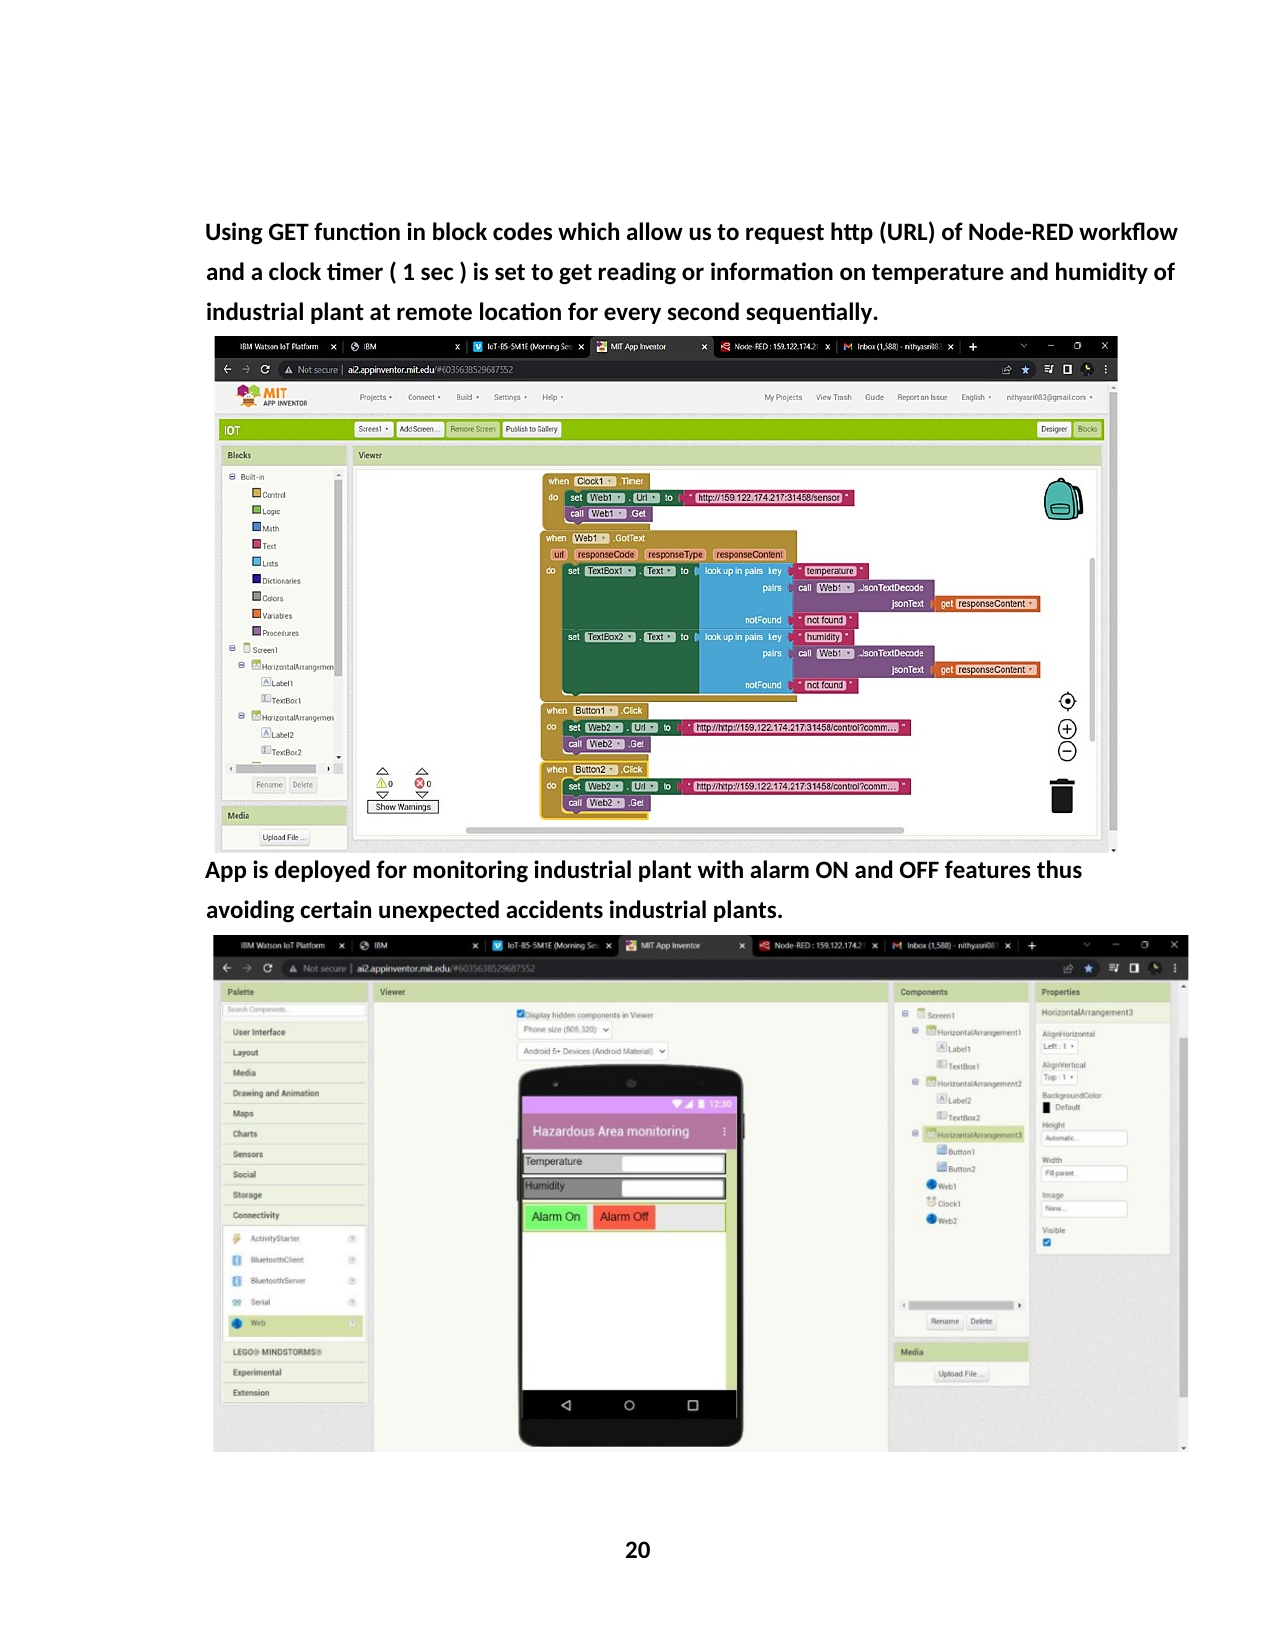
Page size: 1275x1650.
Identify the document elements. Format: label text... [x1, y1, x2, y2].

text Using GET function in block codes which allow us to request http (URL) of Node-RED workflow and a clock timer ( 1 sec ) is set to get reading or information on temperature and humidity of industrial plant at remote location for every second sequentially. [205, 216, 1185, 326]
text App is deployed for monitoring industrial plant with alarm ON and OFF features thus avoiding certain unexpected accidents industrial plants. [205, 854, 1127, 925]
picture [214, 336, 1118, 853]
picture [213, 935, 1189, 1452]
